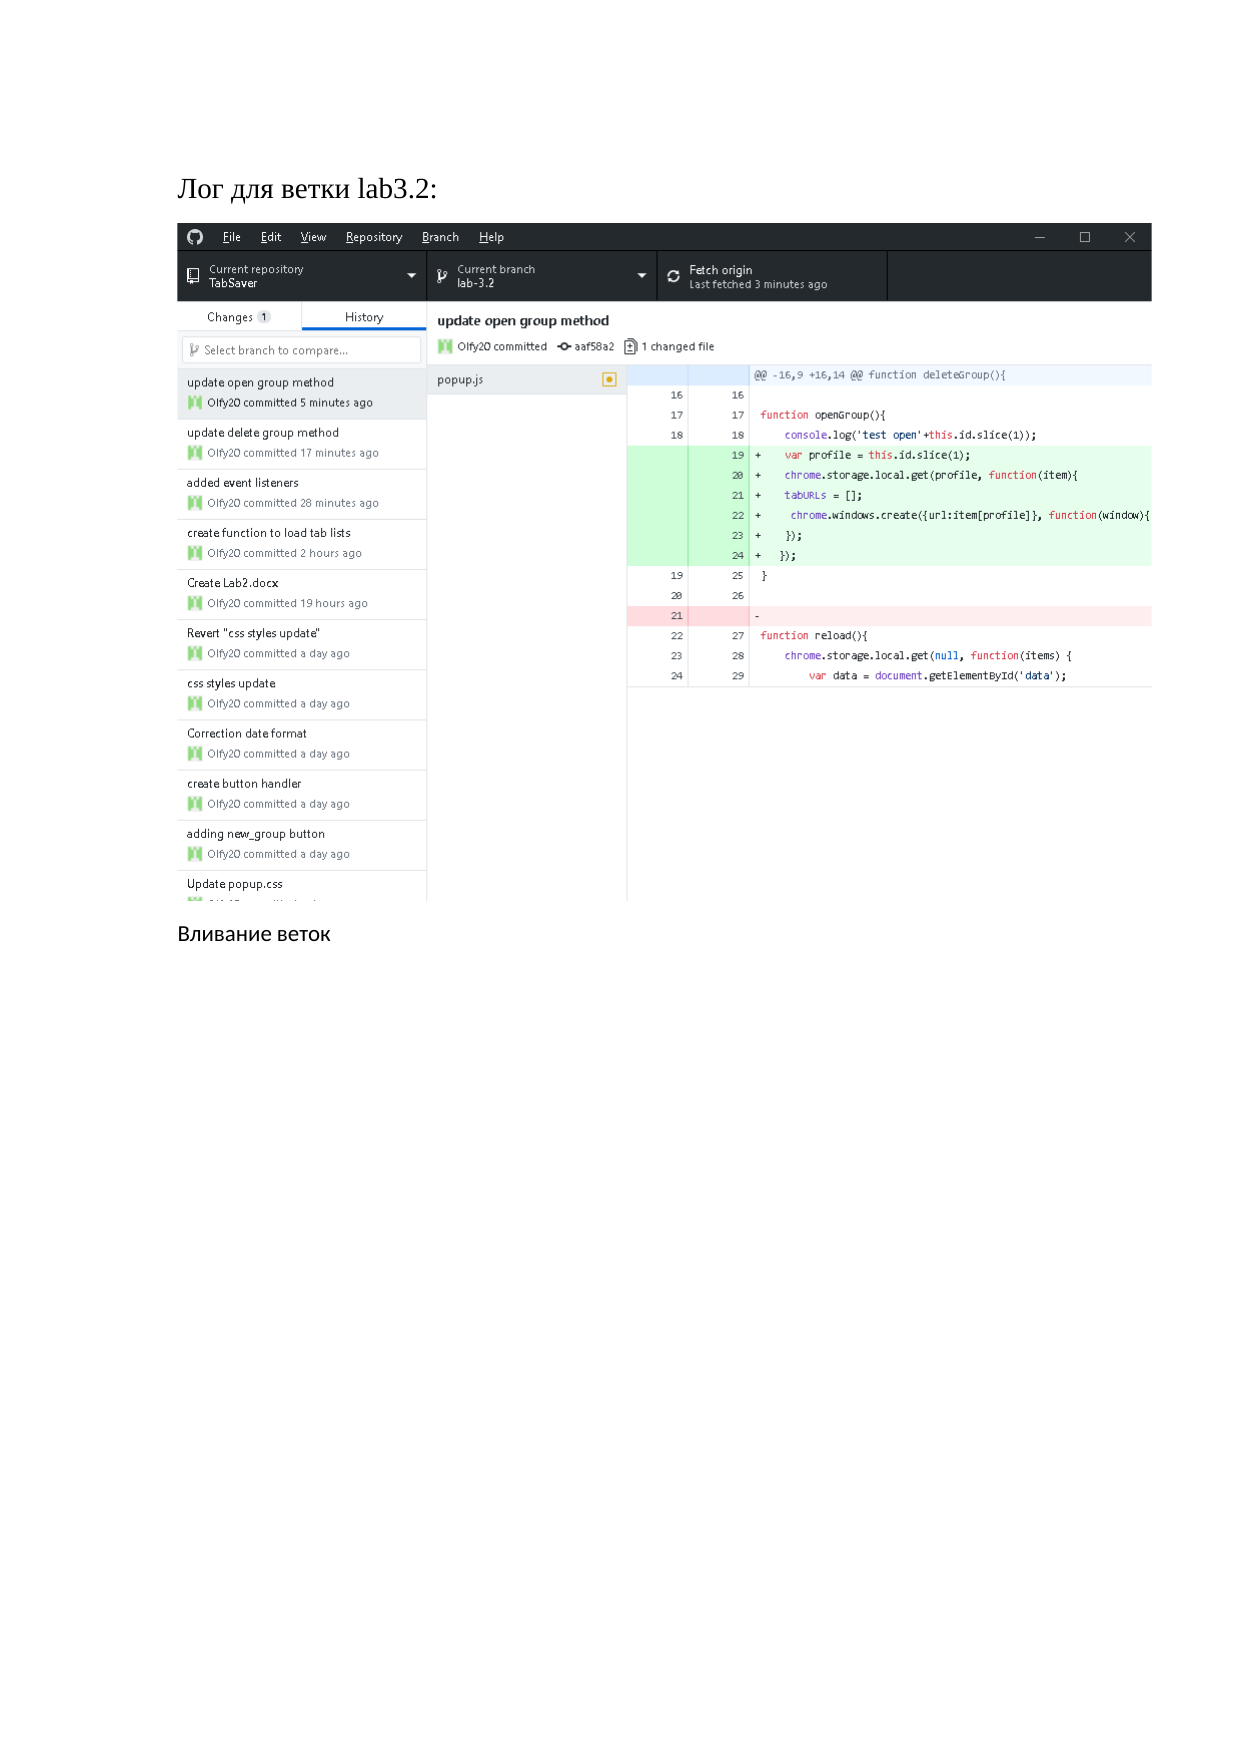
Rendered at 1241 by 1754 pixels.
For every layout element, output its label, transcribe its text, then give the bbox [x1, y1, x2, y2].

picture [177, 223, 1152, 901]
text Лог для ветки lab3.2: [177, 171, 1152, 204]
text Вливание веток [177, 919, 1152, 947]
